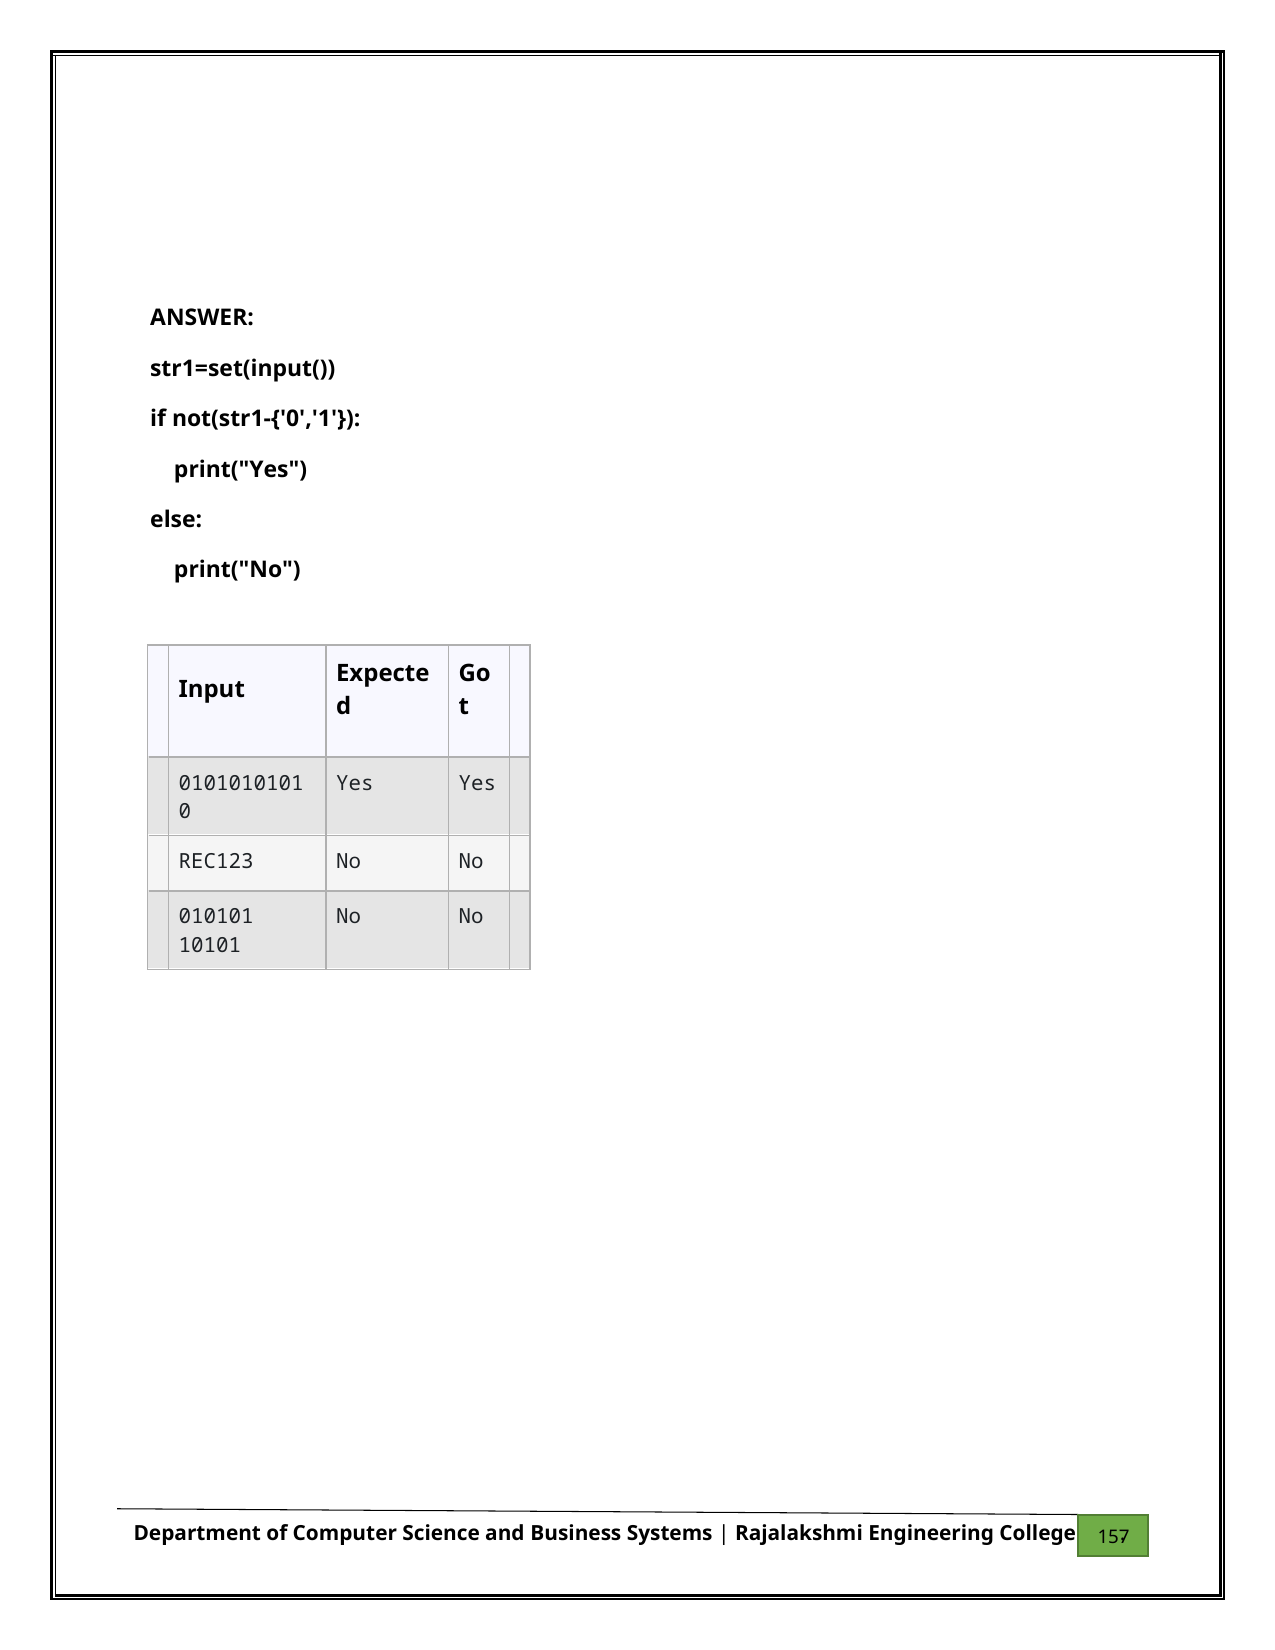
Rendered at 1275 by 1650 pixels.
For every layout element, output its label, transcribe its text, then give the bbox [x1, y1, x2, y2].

table_header Expected [327, 646, 448, 756]
table_header [510, 646, 529, 756]
table_cell [510, 836, 529, 890]
table_cell No [327, 836, 448, 890]
text print("Yes") [150, 452, 1125, 484]
table_cell [148, 836, 168, 890]
table_header Got [449, 646, 509, 756]
table_header Input [169, 646, 325, 756]
table_cell No [449, 892, 509, 968]
table_cell No [327, 892, 448, 968]
text print("No") [150, 553, 1125, 584]
table_cell Yes [449, 758, 509, 834]
text ANSWER: [150, 301, 1125, 332]
table_header [148, 646, 168, 756]
text else: [150, 503, 1125, 534]
table_cell Yes [327, 758, 448, 834]
table_cell [148, 757, 168, 834]
table_cell [510, 892, 529, 968]
table_cell REC123 [169, 836, 325, 890]
table_cell 01010101010 [169, 758, 325, 834]
table_cell No [449, 836, 509, 890]
table_cell [148, 891, 168, 968]
table_cell 010101 10101 [169, 892, 325, 968]
text str1=set(input()) [150, 352, 1125, 383]
text if not(str1-{'0','1'}): [150, 402, 1125, 433]
table_cell [510, 758, 529, 834]
